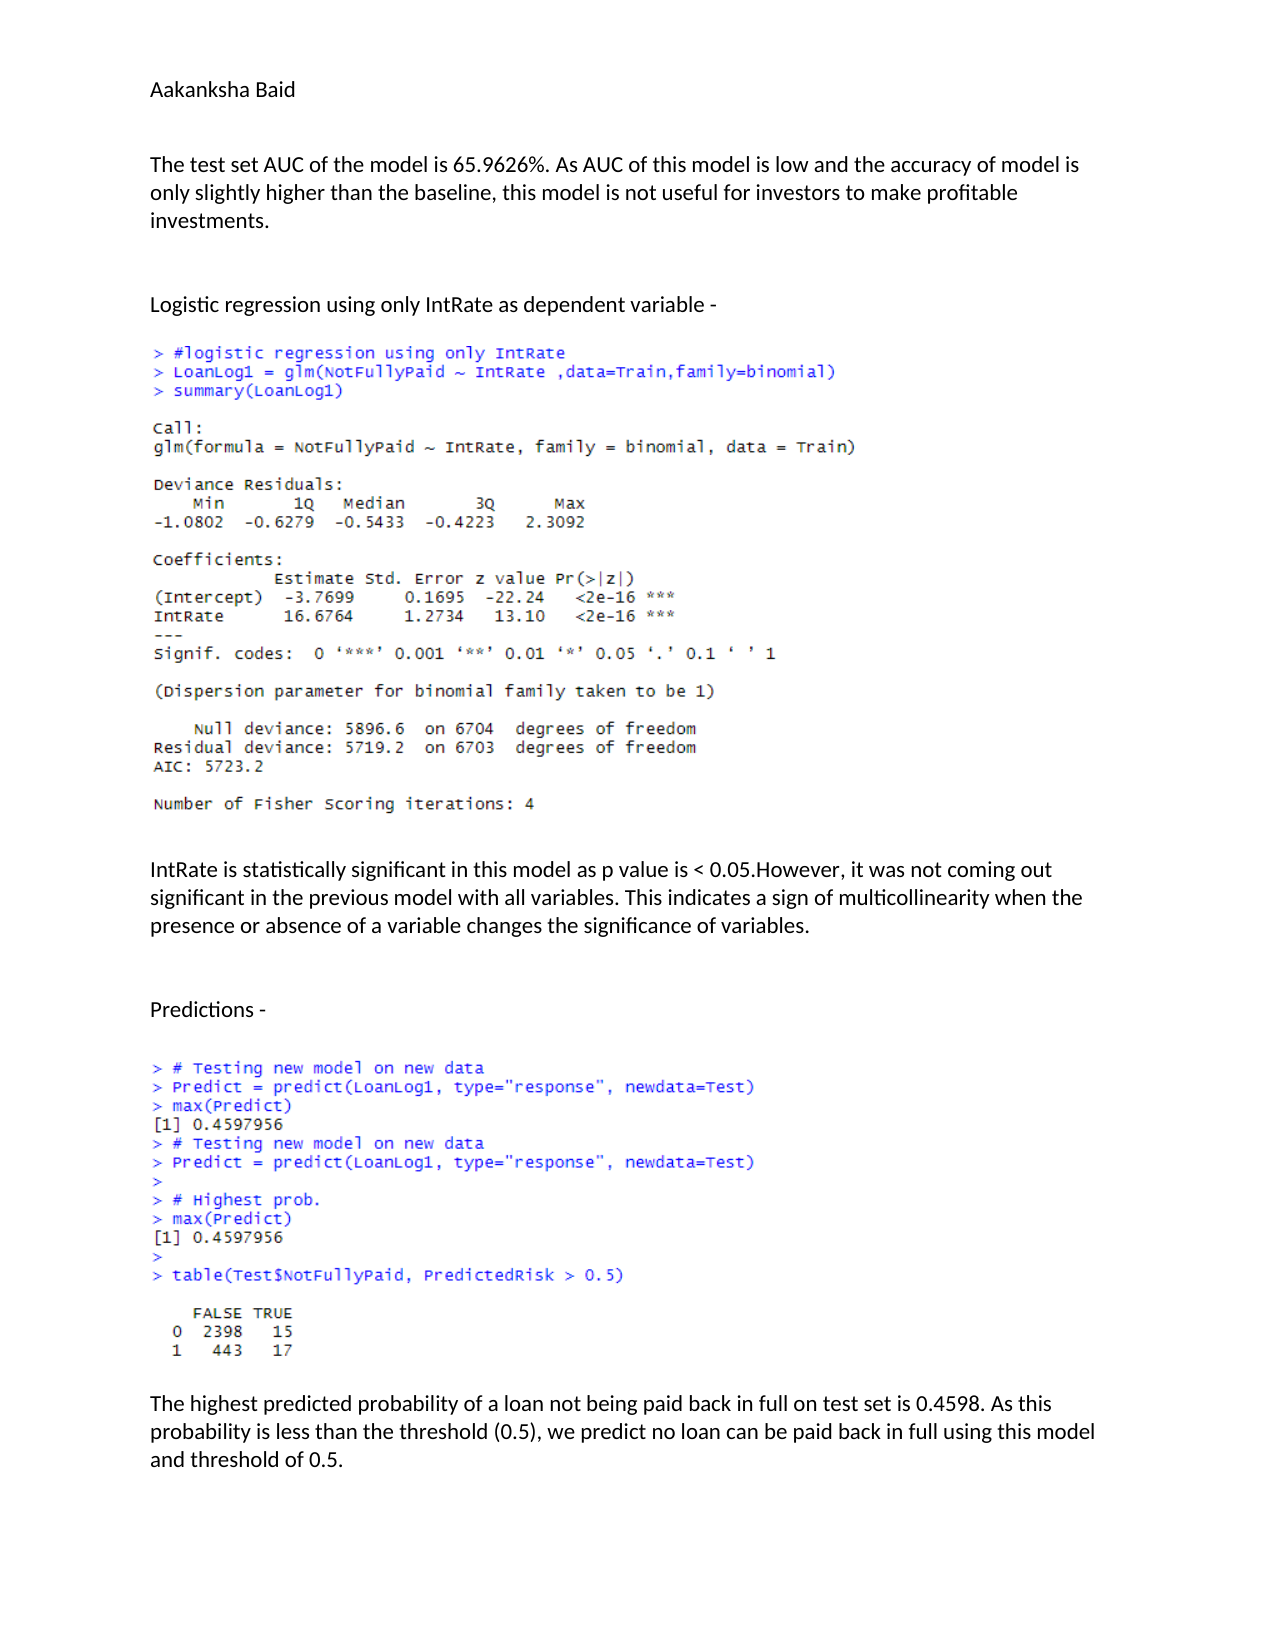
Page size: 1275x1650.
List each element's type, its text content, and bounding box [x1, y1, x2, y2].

picture [150, 346, 914, 827]
text Predictions - [150, 995, 1125, 1023]
picture [150, 1051, 836, 1361]
text The highest predicted probability of a loan not being paid back in full on test set is 0.4598. As this probability is less than the threshold (0.5), we predict no loan can be paid back in full using this model and threshold of 0.5. [150, 1389, 1125, 1473]
text IntRate is statistically significant in this model as p value is < 0.05.However, it was not coming out significant in the previous model with all variables. This indicates a sign of multicollinearity when the presence or absence of a variable changes the significance of variables. [150, 855, 1125, 939]
text The test set AUC of the model is 65.9626%. As AUC of this model is low and the accuracy of model is only slightly higher than the baseline, this model is not useful for investors to make profitable investments. [150, 150, 1125, 234]
text Logistic regression using only IntRate as dependent variable - [150, 290, 1125, 318]
